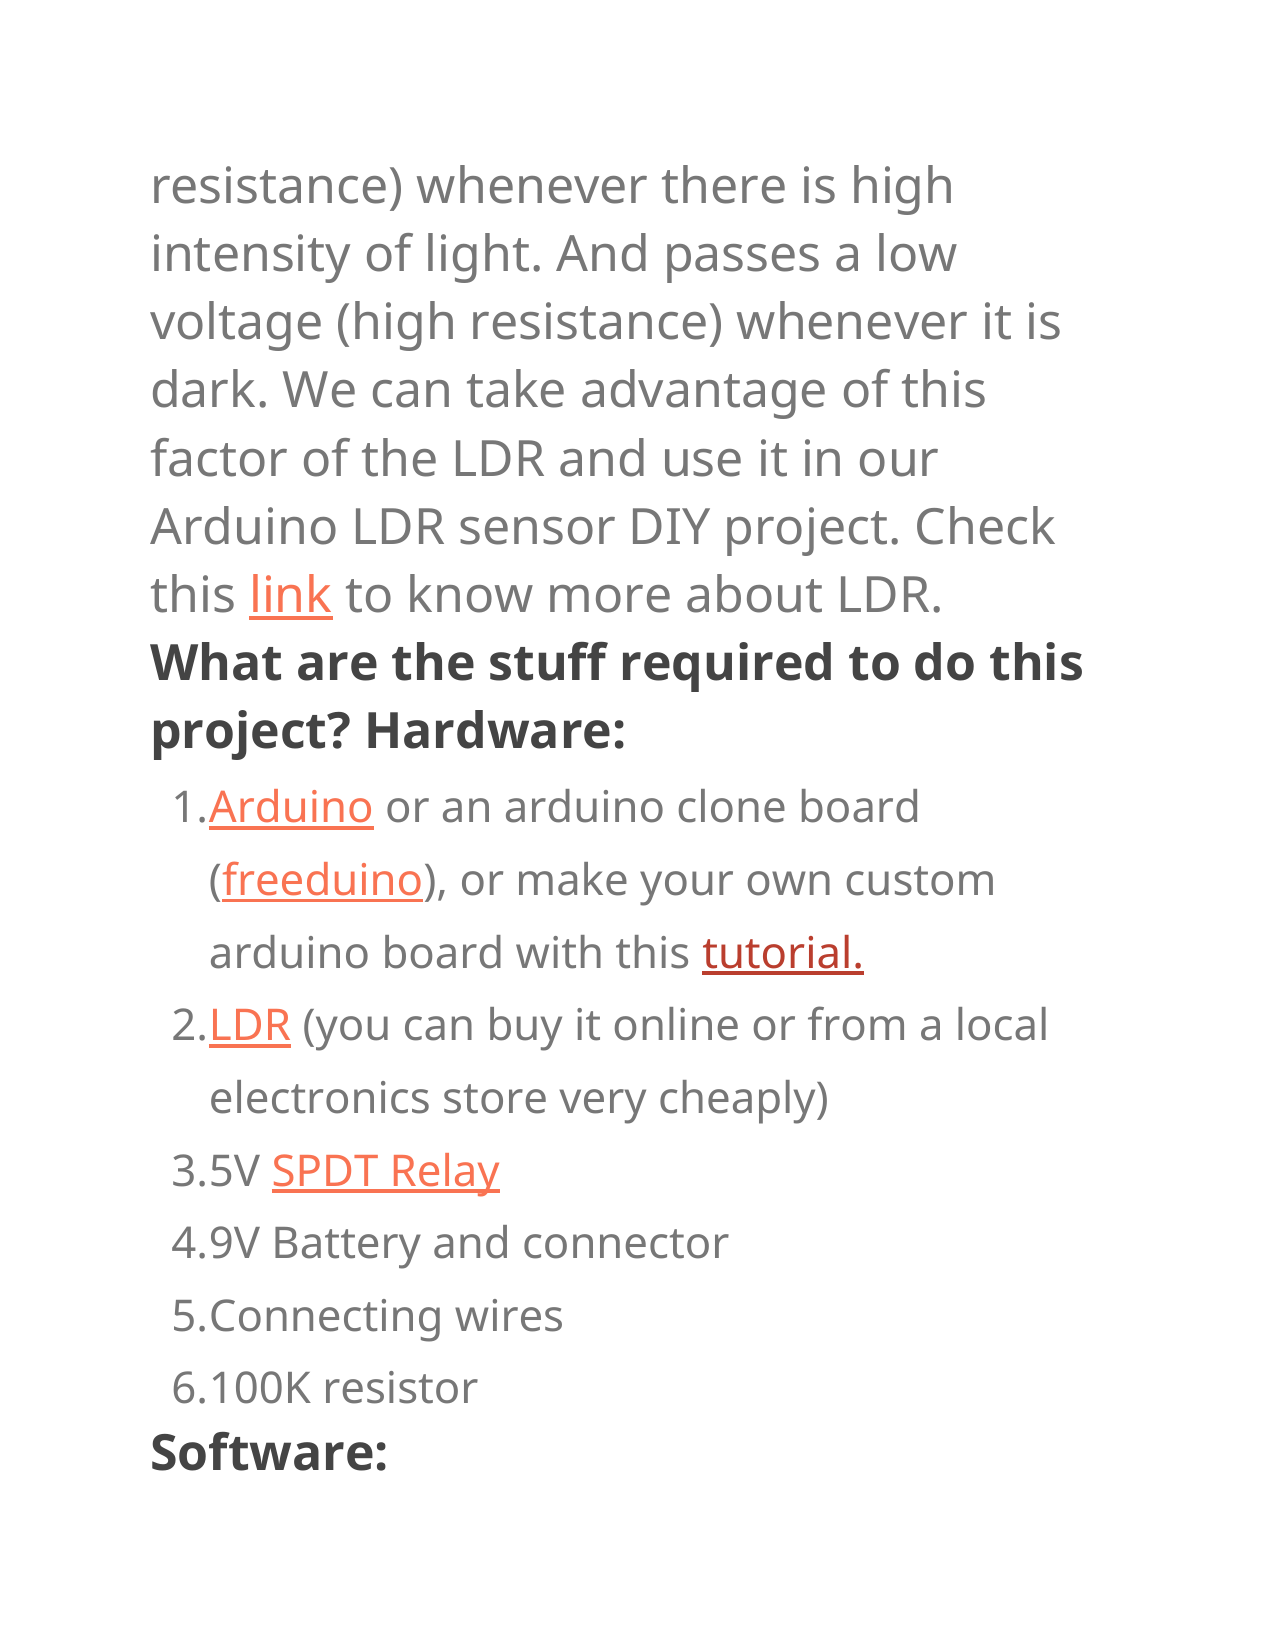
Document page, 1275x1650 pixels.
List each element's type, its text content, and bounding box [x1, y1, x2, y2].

list 100K resistor [171, 1344, 1125, 1417]
text Software: [150, 1417, 1125, 1485]
list Arduino or an arduino clone board (freeduino), or make your own custom arduino board with this tutorial. [171, 763, 1125, 981]
list LDR (you can buy it online or from a local electronics store very cheaply) [171, 981, 1125, 1126]
list 9V Battery and connector [171, 1199, 1125, 1271]
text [150, 150, 1125, 627]
text What are the stuff required to do this project? Hardware: [150, 627, 1125, 763]
list Connecting wires [171, 1271, 1125, 1344]
list 5V SPDT Relay [171, 1126, 1125, 1199]
